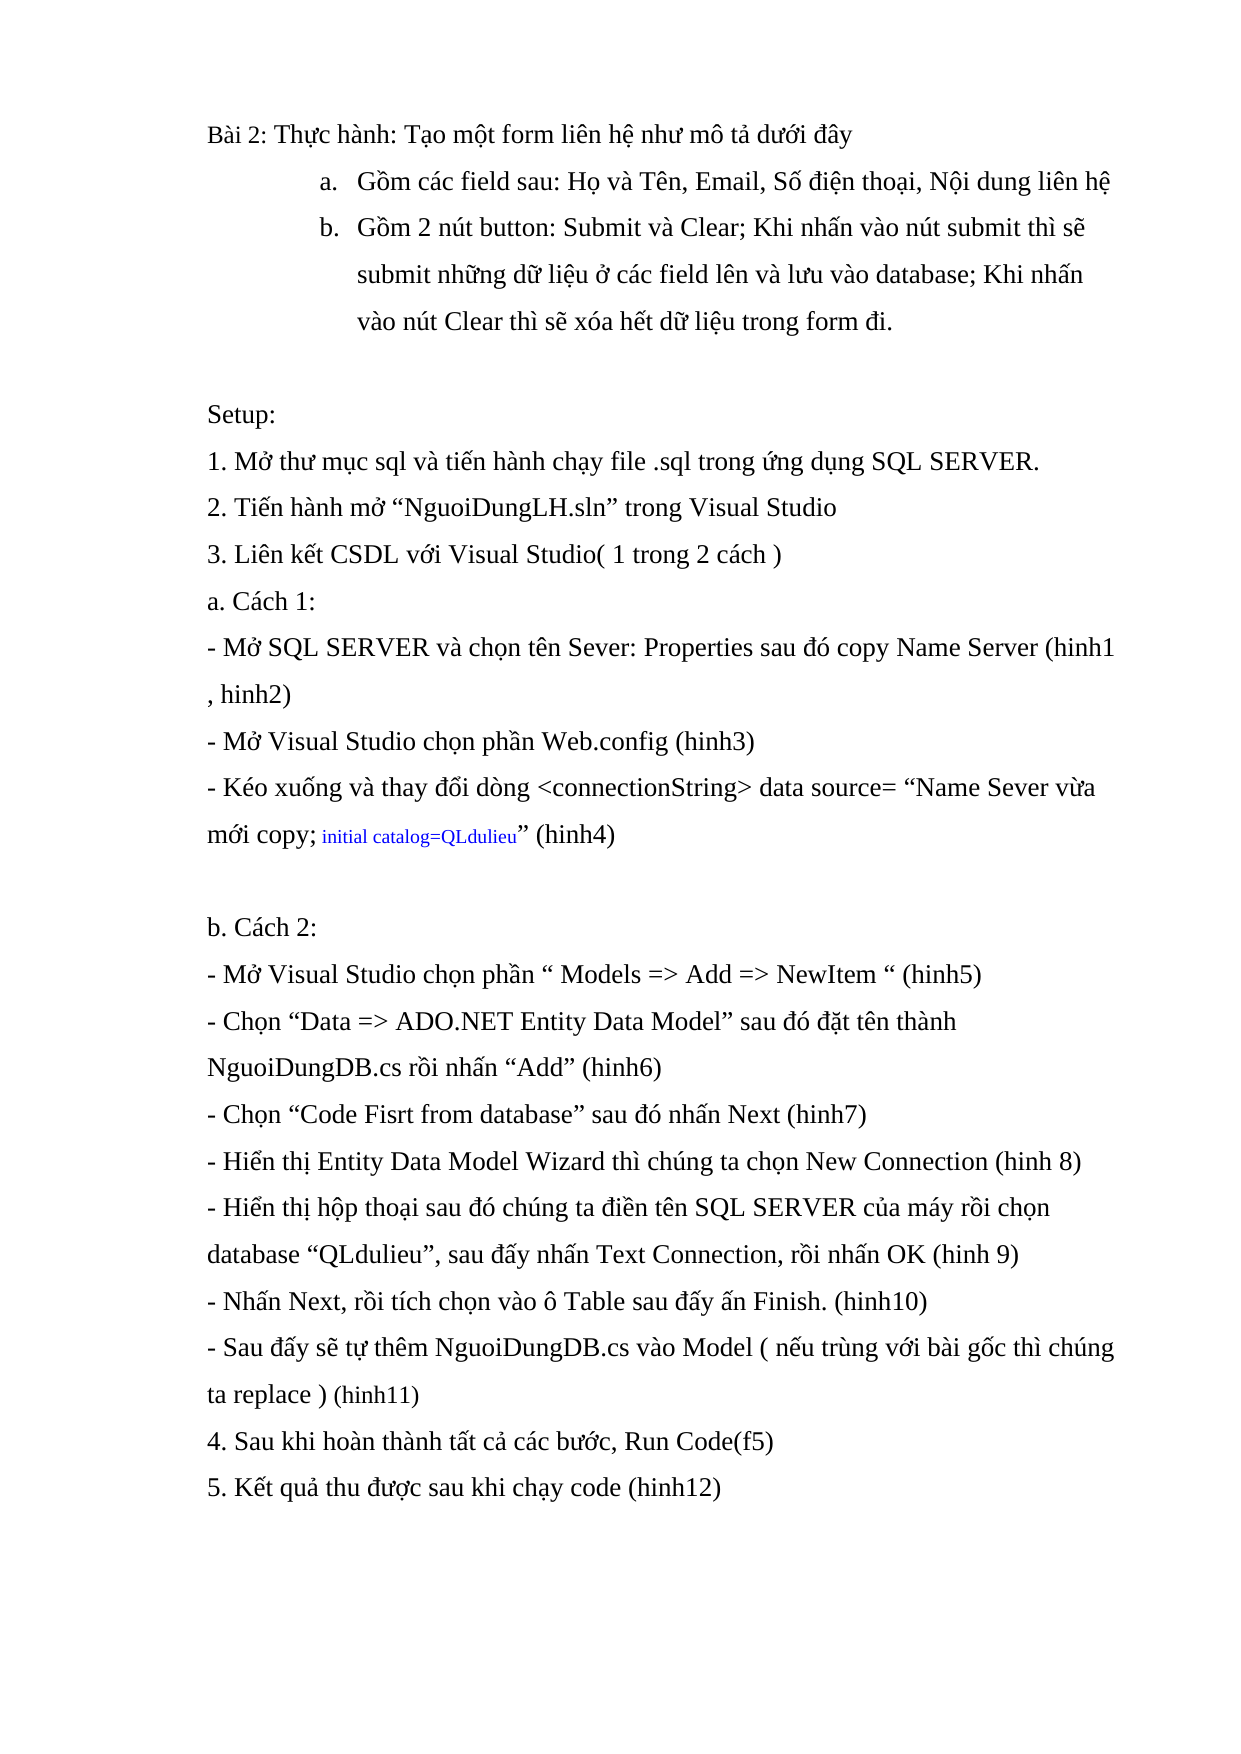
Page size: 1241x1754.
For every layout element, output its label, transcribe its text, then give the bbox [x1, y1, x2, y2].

list Gồm 2 nút button: Submit và Clear; Khi nhấn vào nút submit thì sẽ submit những dữ liệu ở các field lên và lưu vào database; Khi nhấn vào nút Clear thì sẽ xóa hết dữ liệu trong form đi. [319, 211, 1122, 336]
text - Chọn “Code Fisrt from database” sau đó nhấn Next (hinh7) [207, 1098, 1122, 1129]
text Bài 2: Thực hành: Tạo một form liên hệ như mô tả dưới đây [207, 118, 1122, 149]
text 1. Mở thư mục sql và tiến hành chạy file .sql trong ứng dụng SQL SERVER. [207, 445, 1122, 476]
text - Mở Visual Studio chọn phần “ Models => Add => NewItem “ (hinh5) [207, 958, 1122, 989]
text 5. Kết quả thu được sau khi chạy code (hinh12) [207, 1471, 1122, 1503]
text b. Cách 2: [207, 911, 1122, 943]
text - Nhấn Next, rồi tích chọn vào ô Table sau đấy ấn Finish. (hinh10) [207, 1285, 1122, 1316]
text - Hiển thị Entity Data Model Wizard thì chúng ta chọn New Connection (hinh 8) [207, 1145, 1122, 1176]
list Gồm các field sau: Họ và Tên, Email, Số điện thoại, Nội dung liên hệ [319, 165, 1122, 196]
text 4. Sau khi hoàn thành tất cả các bước, Run Code(f5) [207, 1425, 1122, 1456]
text - Sau đấy sẽ tự thêm NguoiDungDB.cs vào Model ( nếu trùng với bài gốc thì chúng ta replace ) (hinh11) [207, 1331, 1122, 1409]
text - Chọn “Data => ADO.NET Entity Data Model” sau đó đặt tên thành NguoiDungDB.cs rồi nhấn “Add” (hinh6) [207, 1005, 1122, 1083]
text - Kéo xuống và thay đổi dòng <connectionString> data source= “Name Sever vừa mới copy; initial catalog=QLdulieu” (hinh4) [207, 771, 1122, 849]
text - Mở Visual Studio chọn phần Web.config (hinh3) [207, 725, 1122, 756]
text a. Cách 1: [207, 585, 1122, 616]
text - Mở SQL SERVER và chọn tên Sever: Properties sau đó copy Name Server (hinh1 , hinh2) [207, 631, 1122, 709]
text Setup: [207, 398, 1122, 429]
text - Hiển thị hộp thoại sau đó chúng ta điền tên SQL SERVER của máy rồi chọn database “QLdulieu”, sau đấy nhấn Text Connection, rồi nhấn OK (hinh 9) [207, 1191, 1122, 1269]
text 3. Liên kết CSDL với Visual Studio( 1 trong 2 cách ) [207, 538, 1122, 569]
text 2. Tiến hành mở “NguoiDungLH.sln” trong Visual Studio [207, 491, 1122, 523]
